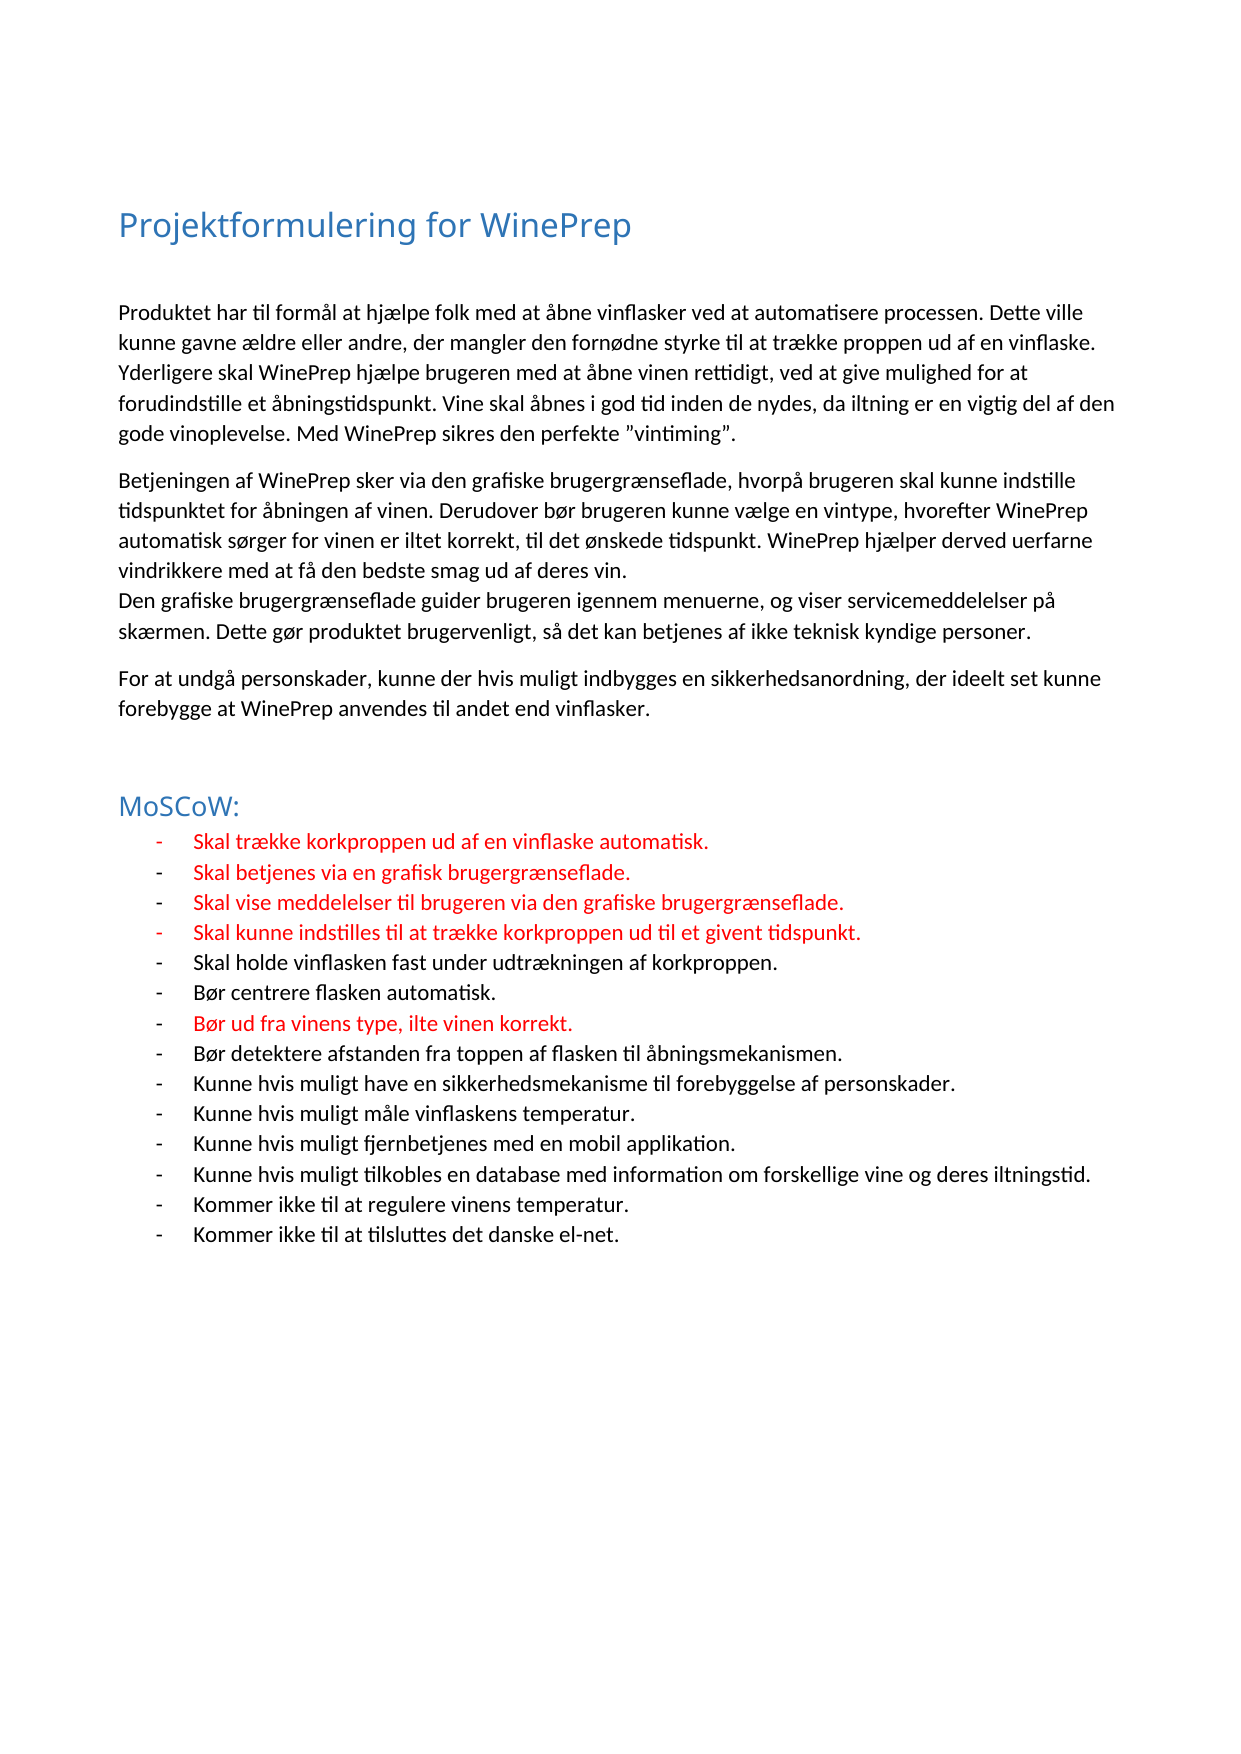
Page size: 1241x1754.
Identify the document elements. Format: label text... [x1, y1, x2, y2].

subtitle MoSCoW: [118, 788, 1122, 824]
list Kommer ikke til at tilsluttes det danske el-net. [156, 1220, 1122, 1248]
text For at undgå personskader, kunne der hvis muligt indbygges en sikkerhedsanordning, der ideelt set kunne forebygge at WinePrep anvendes til andet end vinflasker. [118, 664, 1122, 722]
text Produktet har til formål at hjælpe folk med at åbne vinflasker ved at automatisere processen. Dette ville kunne gavne ældre eller andre, der mangler den fornødne styrke til at trække proppen ud af en vinflaske. Yderligere skal WinePrep hjælpe brugeren med at åbne vinen rettidigt, ved at give mulighed for at forudindstille et åbningstidspunkt. Vine skal åbnes i god tid inden de nydes, da iltning er en vigtig del af den gode vinoplevelse. Med WinePrep sikres den perfekte ”vintiming”. [118, 298, 1122, 447]
list Kunne hvis muligt fjernbetjenes med en mobil applikation. [156, 1129, 1122, 1157]
list Kunne hvis muligt tilkobles en database med information om forskellige vine og deres iltningstid. [156, 1160, 1122, 1188]
list Skal kunne indstilles til at trække korkproppen ud til et givent tidspunkt. [156, 918, 1122, 946]
list Kunne hvis muligt måle vinflaskens temperatur. [156, 1099, 1122, 1127]
list Skal vise meddelelser til brugeren via den grafiske brugergrænseflade. [156, 888, 1122, 916]
list Bør centrere flasken automatisk. [156, 978, 1122, 1006]
list Kunne hvis muligt have en sikkerhedsmekanisme til forebyggelse af personskader. [156, 1069, 1122, 1097]
list Skal trække korkproppen ud af en vinflaske automatisk. [156, 827, 1122, 855]
list Kommer ikke til at regulere vinens temperatur. [156, 1190, 1122, 1218]
subtitle Projektformulering for WinePrep [118, 202, 1122, 248]
text Betjeningen af WinePrep sker via den grafiske brugergrænseflade, hvorpå brugeren skal kunne indstille tidspunktet for åbningen af vinen. Derudover bør brugeren kunne vælge en vintype, hvorefter WinePrep automatisk sørger for vinen er iltet korrekt, til det ønskede tidspunkt. WinePrep hjælper derved uerfarne vindrikkere med at få den bedste smag ud af deres vin. Den grafiske brugergrænseflade guider brugeren igennem menuerne, og viser servicemeddelelser på skærmen. Dette gør produktet brugervenligt, så det kan betjenes af ikke teknisk kyndige personer. [118, 466, 1122, 645]
list Skal holde vinflasken fast under udtrækningen af korkproppen. [156, 948, 1122, 976]
list Bør detektere afstanden fra toppen af flasken til åbningsmekanismen. [156, 1039, 1122, 1067]
list Bør ud fra vinens type, ilte vinen korrekt. [156, 1009, 1122, 1037]
list Skal betjenes via en grafisk brugergrænseflade. [156, 858, 1122, 886]
